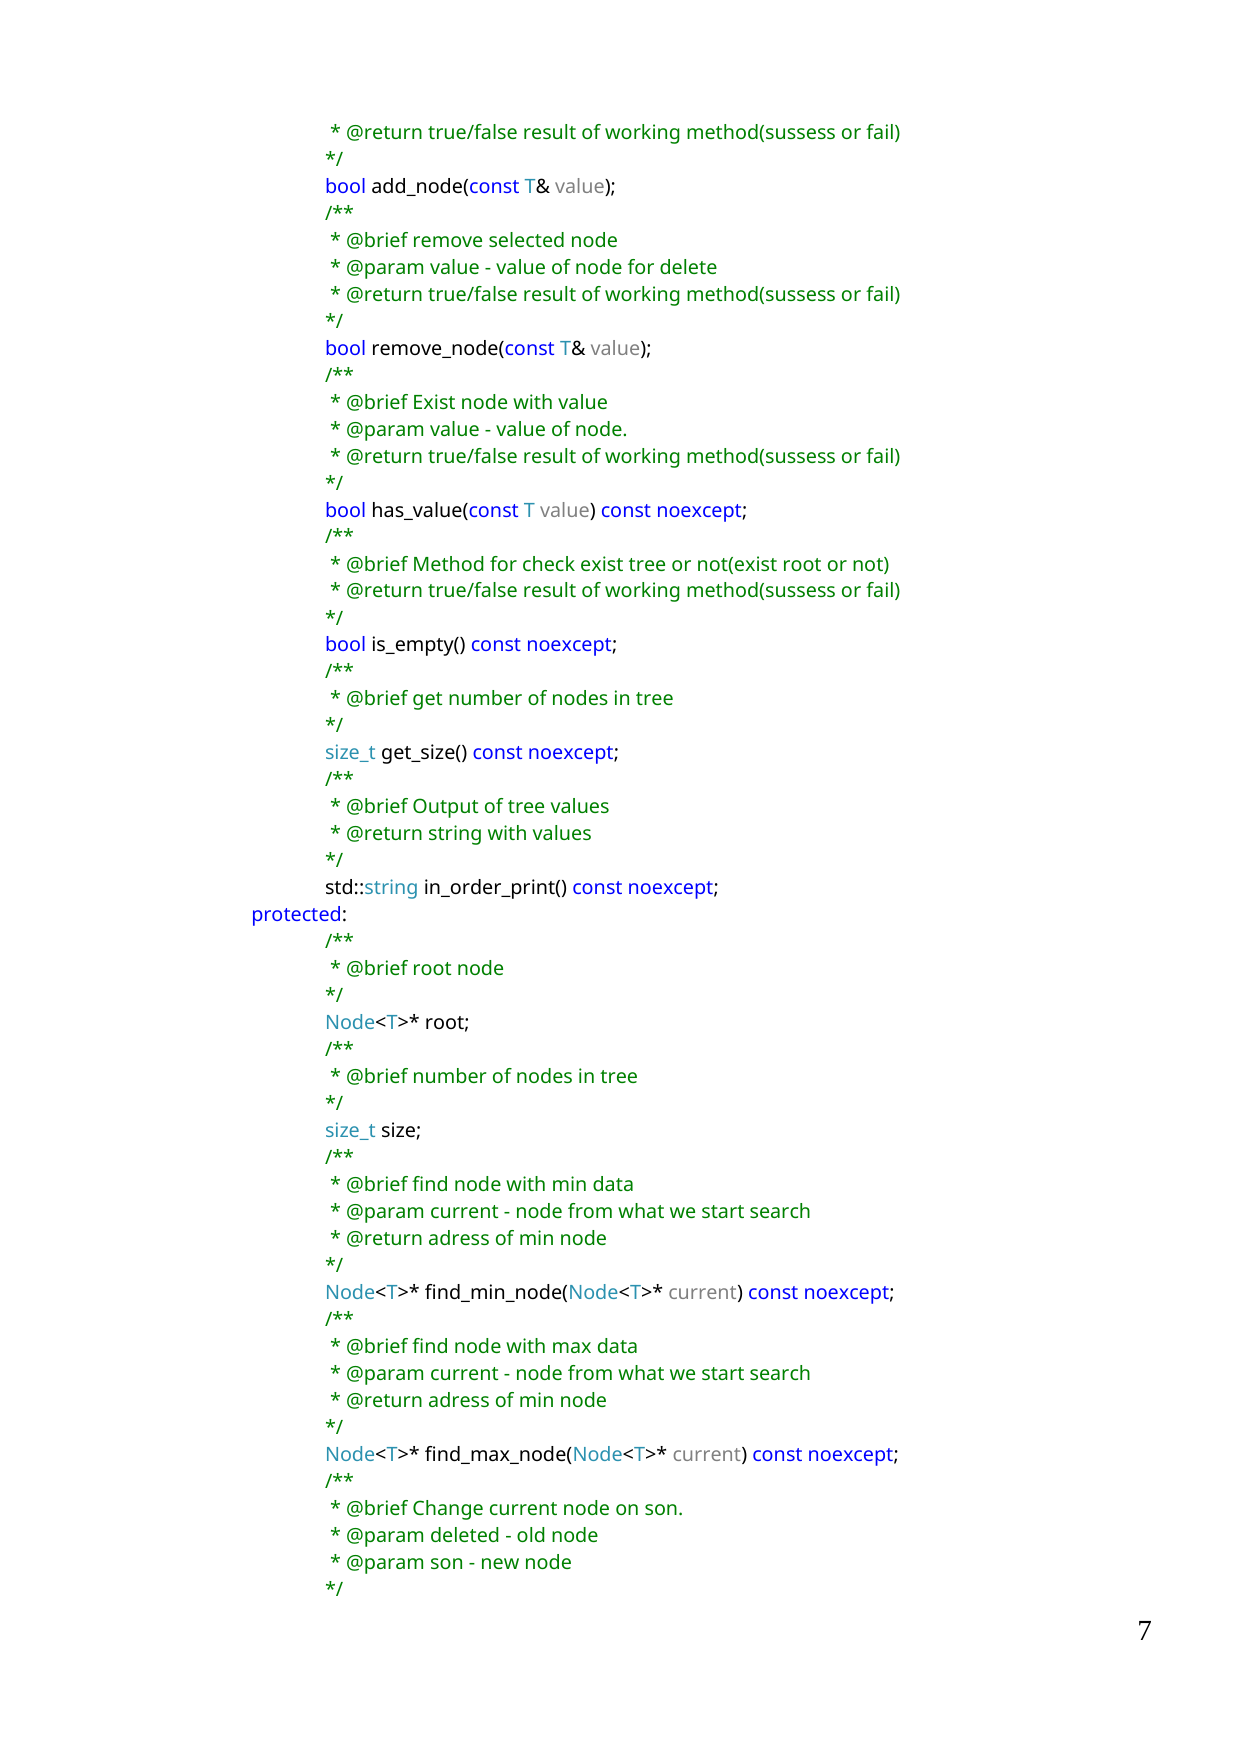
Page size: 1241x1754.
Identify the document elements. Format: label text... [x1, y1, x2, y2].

text * @brief find node with min data [177, 1170, 1152, 1197]
text * @brief Exist node with value [177, 388, 1152, 415]
text */ [177, 604, 1152, 631]
text */ [177, 847, 1152, 873]
text * @param current - node from what we start search [177, 1197, 1152, 1224]
text * @brief get number of nodes in tree [177, 685, 1152, 712]
text /** [177, 361, 1152, 388]
text /** [177, 1305, 1152, 1332]
text */ [177, 469, 1152, 496]
text /** [177, 927, 1152, 954]
text * @brief root node [177, 954, 1152, 981]
text bool add_node(const T& value); [177, 172, 1152, 199]
text * @brief Output of tree values [177, 793, 1152, 819]
text * @return adress of min node [177, 1224, 1152, 1251]
text std::string in_order_print() const noexcept; [177, 873, 1152, 901]
text Node<T>* find_min_node(Node<T>* current) const noexcept; [177, 1278, 1152, 1305]
text /** [177, 658, 1152, 685]
text /** [177, 1035, 1152, 1062]
text /** [177, 766, 1152, 793]
text */ [177, 981, 1152, 1008]
text * @return true/false result of working method(sussess or fail) [177, 577, 1152, 604]
text * @brief find node with max data [177, 1332, 1152, 1359]
text * @return string with values [177, 819, 1152, 847]
text */ [177, 1413, 1152, 1440]
text * @param current - node from what we start search [177, 1359, 1152, 1386]
text /** [177, 1467, 1152, 1494]
text */ [177, 1251, 1152, 1278]
text size_t get_size() const noexcept; [177, 739, 1152, 766]
text Node<T>* root; [177, 1008, 1152, 1035]
text */ [177, 1089, 1152, 1116]
text * @brief Change current node on son. [177, 1494, 1152, 1521]
text /** [177, 199, 1152, 226]
text * @return adress of min node [177, 1386, 1152, 1413]
text * @param deleted - old node [177, 1521, 1152, 1548]
text size_t size; [177, 1116, 1152, 1143]
text /** [177, 523, 1152, 550]
text bool is_empty() const noexcept; [177, 631, 1152, 658]
text protected: [177, 901, 1152, 927]
text */ [177, 712, 1152, 739]
text */ [177, 1575, 1152, 1602]
text * @param value - value of node. [177, 415, 1152, 442]
text * @return true/false result of working method(sussess or fail) [177, 280, 1152, 307]
text * @return true/false result of working method(sussess or fail) [177, 118, 1152, 145]
text /** [177, 1143, 1152, 1170]
text */ [177, 145, 1152, 172]
text * @param value - value of node for delete [177, 253, 1152, 280]
text * @brief remove selected node [177, 226, 1152, 253]
text * @return true/false result of working method(sussess or fail) [177, 442, 1152, 469]
text * @brief number of nodes in tree [177, 1062, 1152, 1089]
text * @param son - new node [177, 1548, 1152, 1575]
text * @brief Method for check exist tree or not(exist root or not) [177, 550, 1152, 577]
text Node<T>* find_max_node(Node<T>* current) const noexcept; [177, 1440, 1152, 1467]
text bool remove_node(const T& value); [177, 334, 1152, 361]
text */ [177, 307, 1152, 334]
text bool has_value(const T value) const noexcept; [177, 496, 1152, 523]
